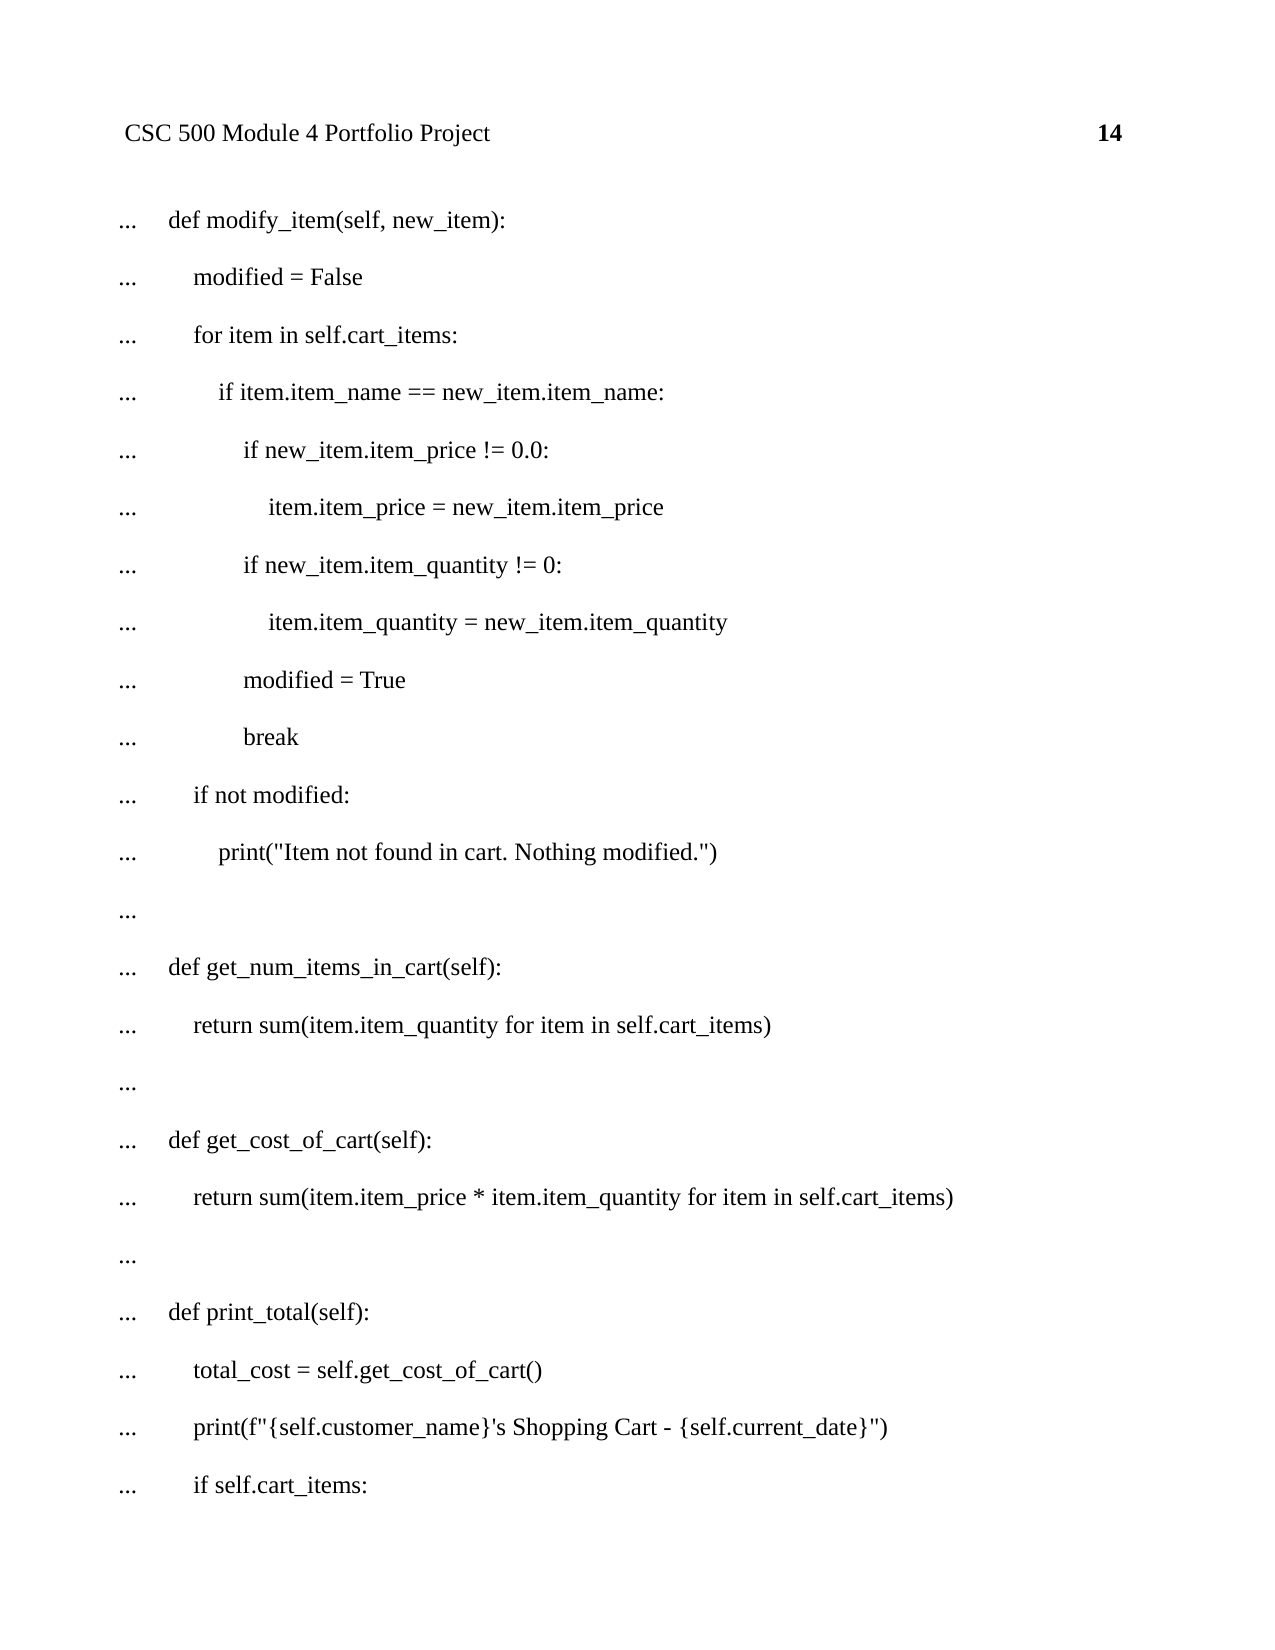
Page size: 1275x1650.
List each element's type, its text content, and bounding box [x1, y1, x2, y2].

text ... def get_num_items_in_cart(self): [118, 952, 1157, 981]
text ... [118, 1067, 1157, 1096]
text ... print("Item not found in cart. Nothing modified.") [118, 837, 1157, 866]
text ... for item in self.cart_items: [118, 320, 1157, 349]
text ... if new_item.item_quantity != 0: [118, 550, 1157, 579]
text ... if item.item_name == new_item.item_name: [118, 377, 1157, 406]
text ... item.item_quantity = new_item.item_quantity [118, 607, 1157, 636]
text ... total_cost = self.get_cost_of_cart() [118, 1355, 1157, 1384]
text ... modified = True [118, 665, 1157, 694]
text ... if self.cart_items: [118, 1470, 1157, 1499]
text ... def print_total(self): [118, 1297, 1157, 1326]
text ... [118, 895, 1157, 924]
text ... return sum(item.item_price * item.item_quantity for item in self.cart_items) [118, 1182, 1157, 1211]
text ... break [118, 722, 1157, 751]
text ... return sum(item.item_quantity for item in self.cart_items) [118, 1010, 1157, 1039]
text ... print(f"{self.customer_name}'s Shopping Cart - {self.current_date}") [118, 1412, 1157, 1441]
text ... [118, 1240, 1157, 1269]
text ... if not modified: [118, 780, 1157, 809]
text ... item.item_price = new_item.item_price [118, 492, 1157, 521]
text ... if new_item.item_price != 0.0: [118, 435, 1157, 464]
text ... def modify_item(self, new_item): [118, 205, 1157, 234]
text ... def get_cost_of_cart(self): [118, 1125, 1157, 1154]
text ... modified = False [118, 262, 1157, 291]
